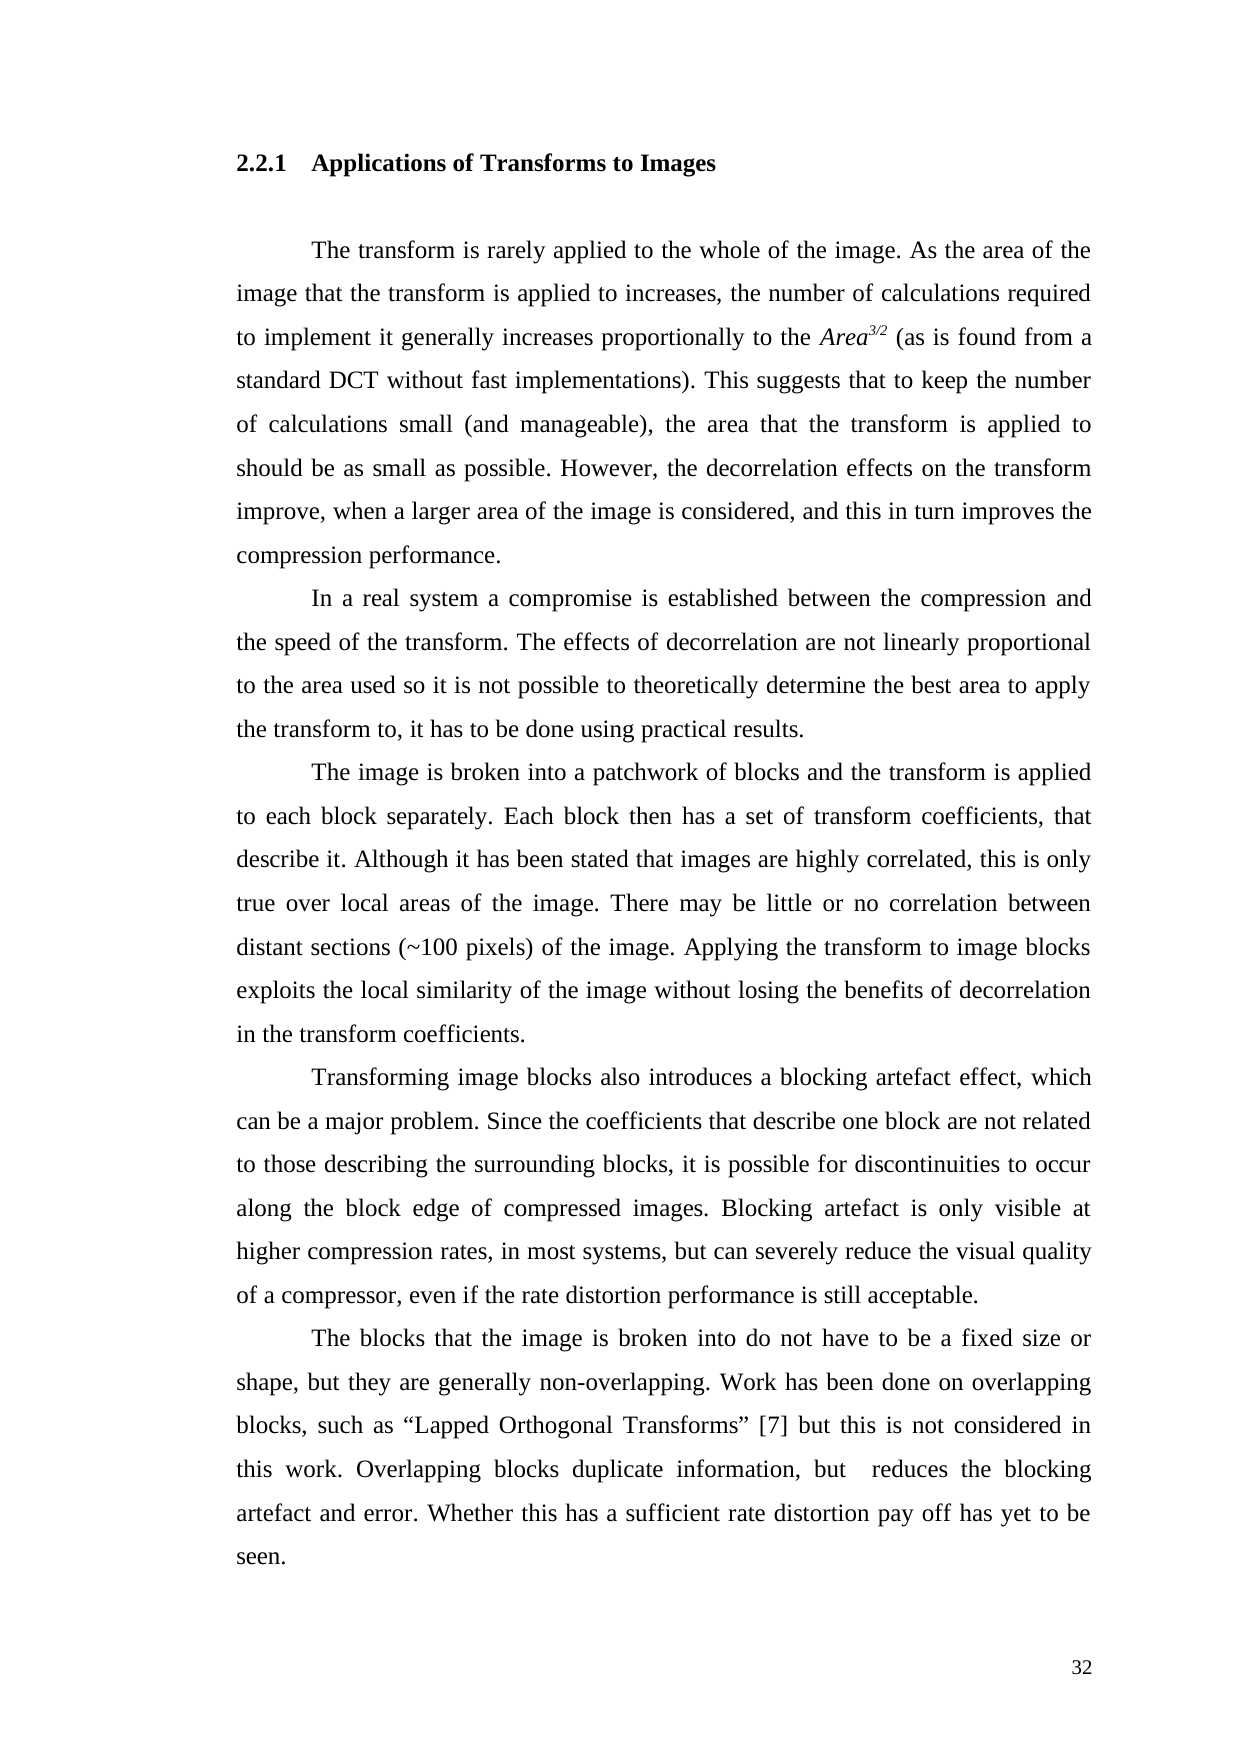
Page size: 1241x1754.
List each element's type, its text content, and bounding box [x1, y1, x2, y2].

text In a real system a compromise is established between the compression and the speed of the transform. The effects of decorrelation are not linearly proportional to the area used so it is not possible to theoretically determine the best area to apply the transform to, it has to be done using practical results. [236, 583, 1092, 743]
text Transforming image blocks also introduces a blocking artefact effect, which can be a major problem. Since the coefficients that describe one block are not related to those describing the surrounding blocks, it is possible for discontinuities to occur along the block edge of compressed images. Blocking artefact is only visible at higher compression rates, in most systems, but can severely reduce the visual quality of a compressor, even if the rate distortion performance is still acceptable. [236, 1062, 1092, 1309]
list Applications of Transforms to Images [236, 148, 1092, 177]
text The transform is rarely applied to the whole of the image. As the area of the image that the transform is applied to increases, the number of calculations required to implement it generally increases proportionally to the Area3/2 (as is found from a standard DCT without fast implementations). This suggests that to keep the number of calculations small (and manageable), the area that the transform is applied to should be as small as possible. However, the decorrelation effects on the transform improve, when a larger area of the image is considered, and this in turn improves the compression performance. [236, 235, 1092, 569]
text The blocks that the image is broken into do not have to be a fixed size or shape, but they are generally non-overlapping. Work has been done on overlapping blocks, such as “Lapped Orthogonal Transforms” [7] but this is not considered in this work. Overlapping blocks duplicate information, but reduces the blocking artefact and error. Whether this has a sufficient rate distortion pay off has yet to be seen. [236, 1323, 1092, 1570]
text The image is broken into a patchwork of blocks and the transform is applied to each block separately. Each block then has a set of transform coefficients, that describe it. Although it has been stated that images are highly correlated, this is only true over local areas of the image. There may be little or no correlation between distant sections (~100 pixels) of the image. Applying the transform to image blocks exploits the local similarity of the image without losing the benefits of decorrelation in the transform coefficients. [236, 757, 1092, 1048]
